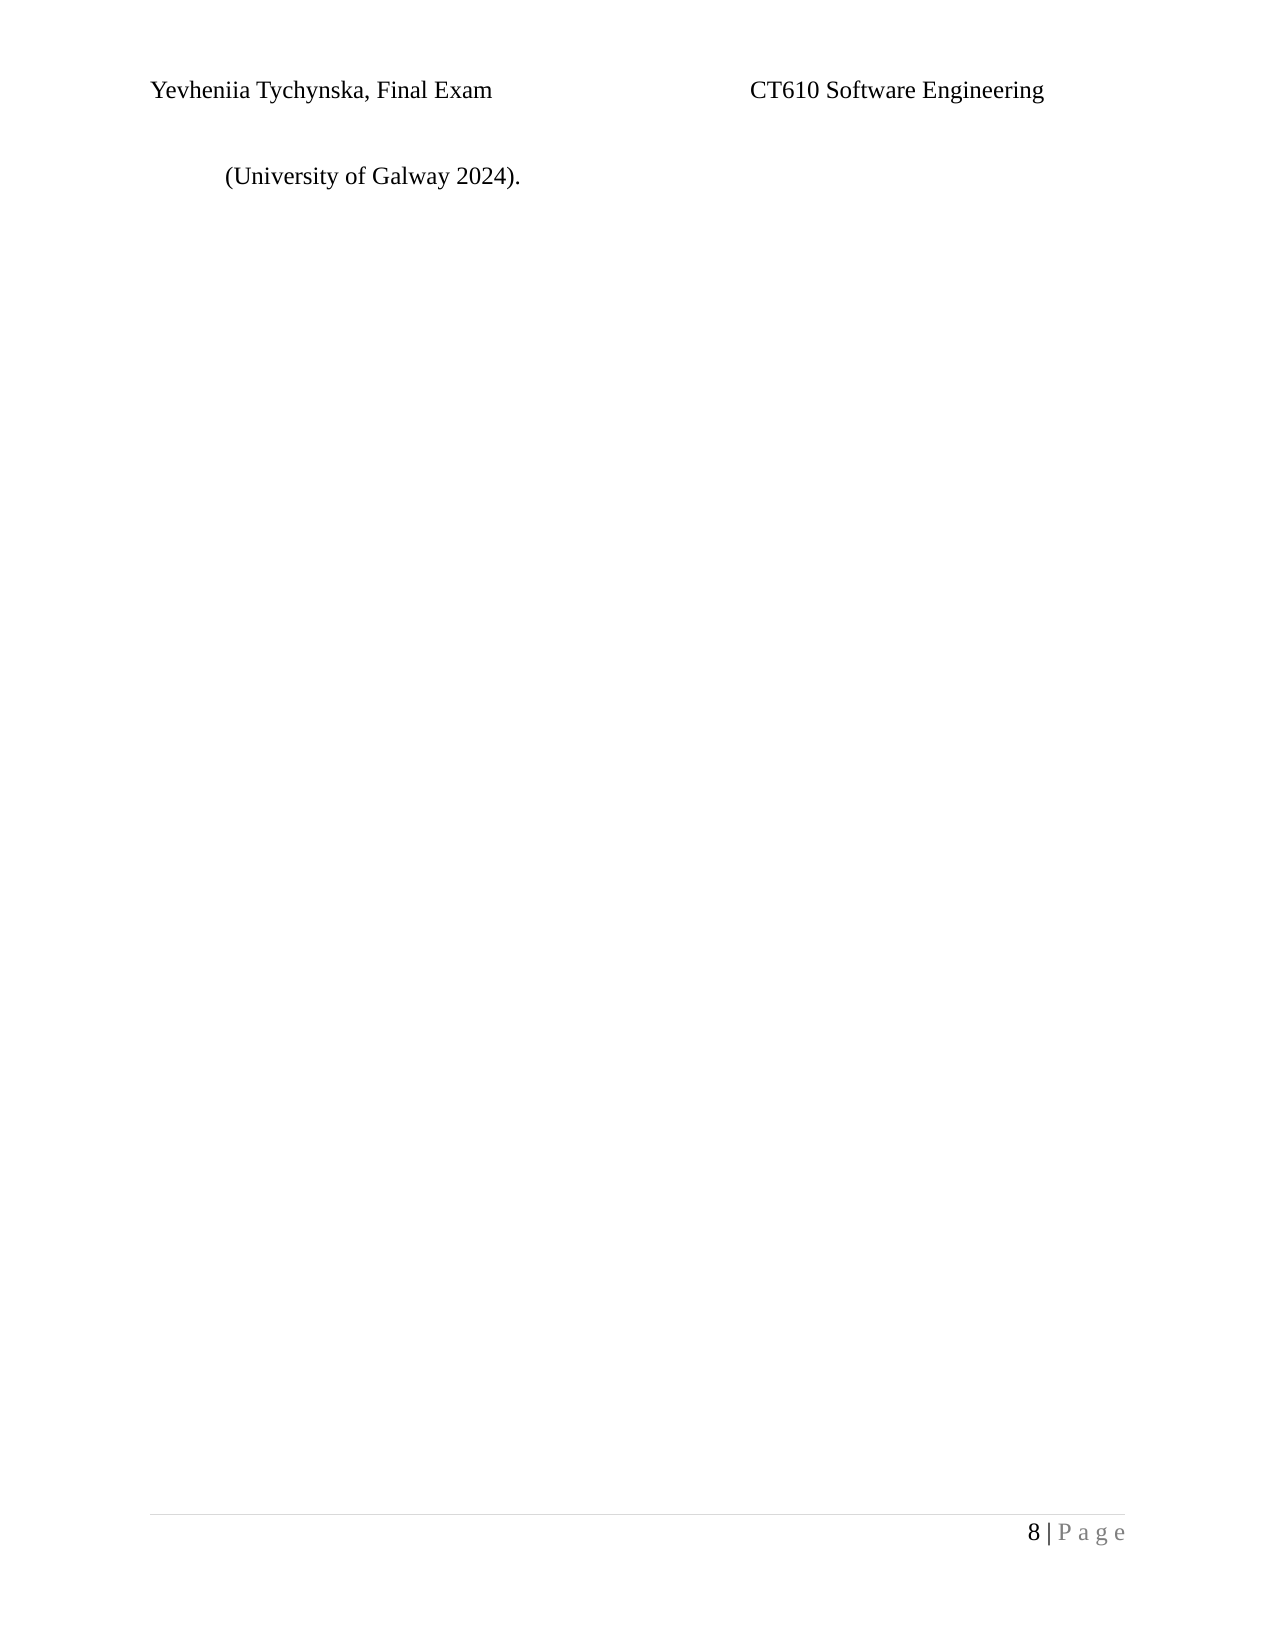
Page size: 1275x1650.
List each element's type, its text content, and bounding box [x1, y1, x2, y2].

text (University of Galway 2024). [150, 161, 1125, 190]
